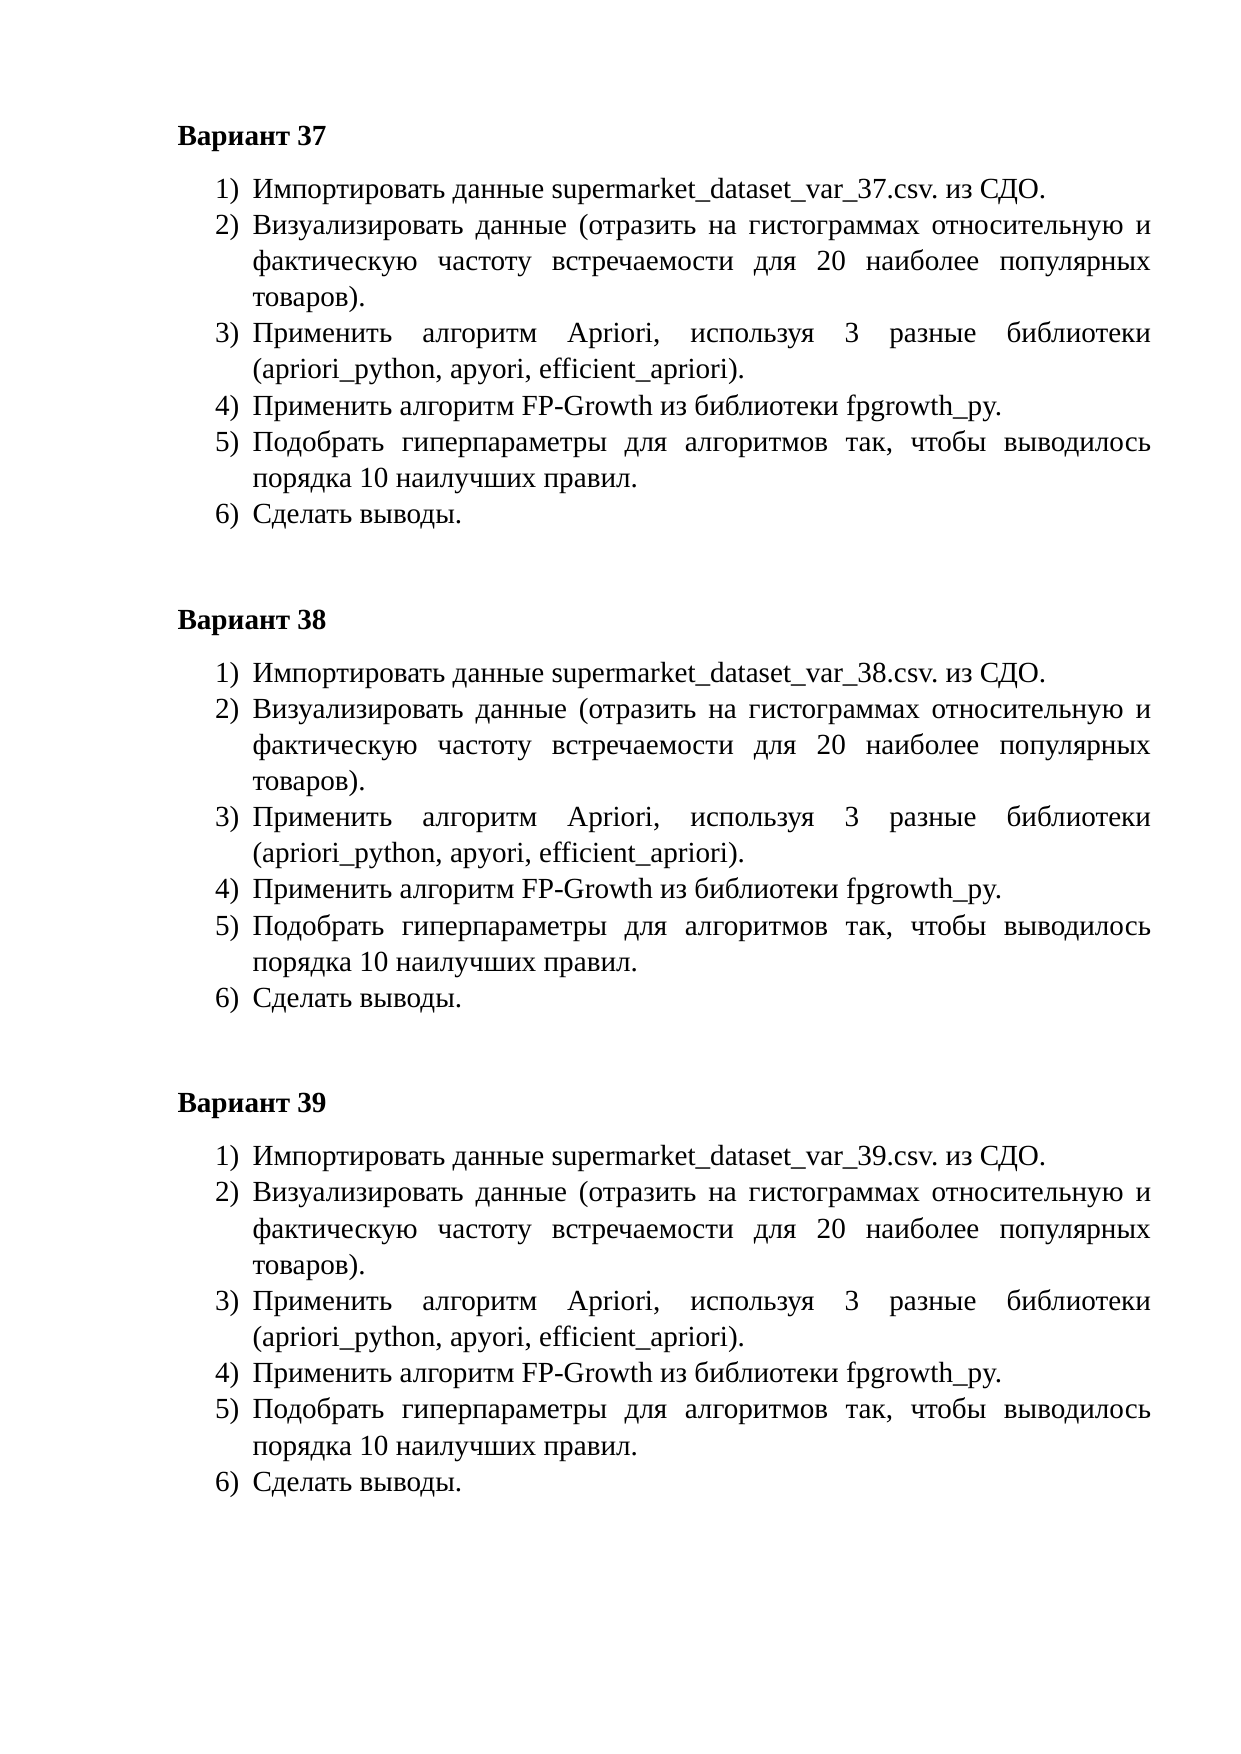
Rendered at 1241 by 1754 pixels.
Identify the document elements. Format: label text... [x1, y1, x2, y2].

list Применить алгоритм FP-Growth из библиотеки fpgrowth_py. [215, 388, 1152, 421]
text Вариант 37 [177, 118, 1152, 152]
list Подобрать гиперпараметры для алгоритмов так, чтобы выводилось порядка 10 наилучших правил. [215, 908, 1152, 977]
list Импортировать данные supermarket_dataset_var_39.csv. из СДО. [215, 1138, 1152, 1172]
list Визуализировать данные (отразить на гистограммах относительную и фактическую частоту встречаемости для 20 наиболее популярных товаров). [215, 691, 1152, 797]
list Импортировать данные supermarket_dataset_var_38.csv. из СДО. [215, 655, 1152, 688]
list Применить алгоритм FP-Growth из библиотеки fpgrowth_py. [215, 872, 1152, 905]
list Визуализировать данные (отразить на гистограммах относительную и фактическую частоту встречаемости для 20 наиболее популярных товаров). [215, 207, 1152, 313]
list Применить алгоритм Apriori, используя 3 разные библиотеки (apriori_python, apyori, efficient_apriori). [215, 316, 1152, 385]
text Вариант 38 [177, 602, 1152, 635]
list Подобрать гиперпараметры для алгоритмов так, чтобы выводилось порядка 10 наилучших правил. [215, 1391, 1152, 1461]
list Визуализировать данные (отразить на гистограммах относительную и фактическую частоту встречаемости для 20 наиболее популярных товаров). [215, 1174, 1152, 1280]
list Применить алгоритм FP-Growth из библиотеки fpgrowth_py. [215, 1355, 1152, 1389]
list Сделать выводы. [215, 980, 1152, 1013]
list Применить алгоритм Apriori, используя 3 разные библиотеки (apriori_python, apyori, efficient_apriori). [215, 799, 1152, 869]
list Сделать выводы. [215, 1464, 1152, 1497]
text Вариант 39 [177, 1086, 1152, 1119]
list Применить алгоритм Apriori, используя 3 разные библиотеки (apriori_python, apyori, efficient_apriori). [215, 1283, 1152, 1353]
list Сделать выводы. [215, 496, 1152, 530]
list Импортировать данные supermarket_dataset_var_37.csv. из СДО. [215, 171, 1152, 204]
list Подобрать гиперпараметры для алгоритмов так, чтобы выводилось порядка 10 наилучших правил. [215, 424, 1152, 494]
